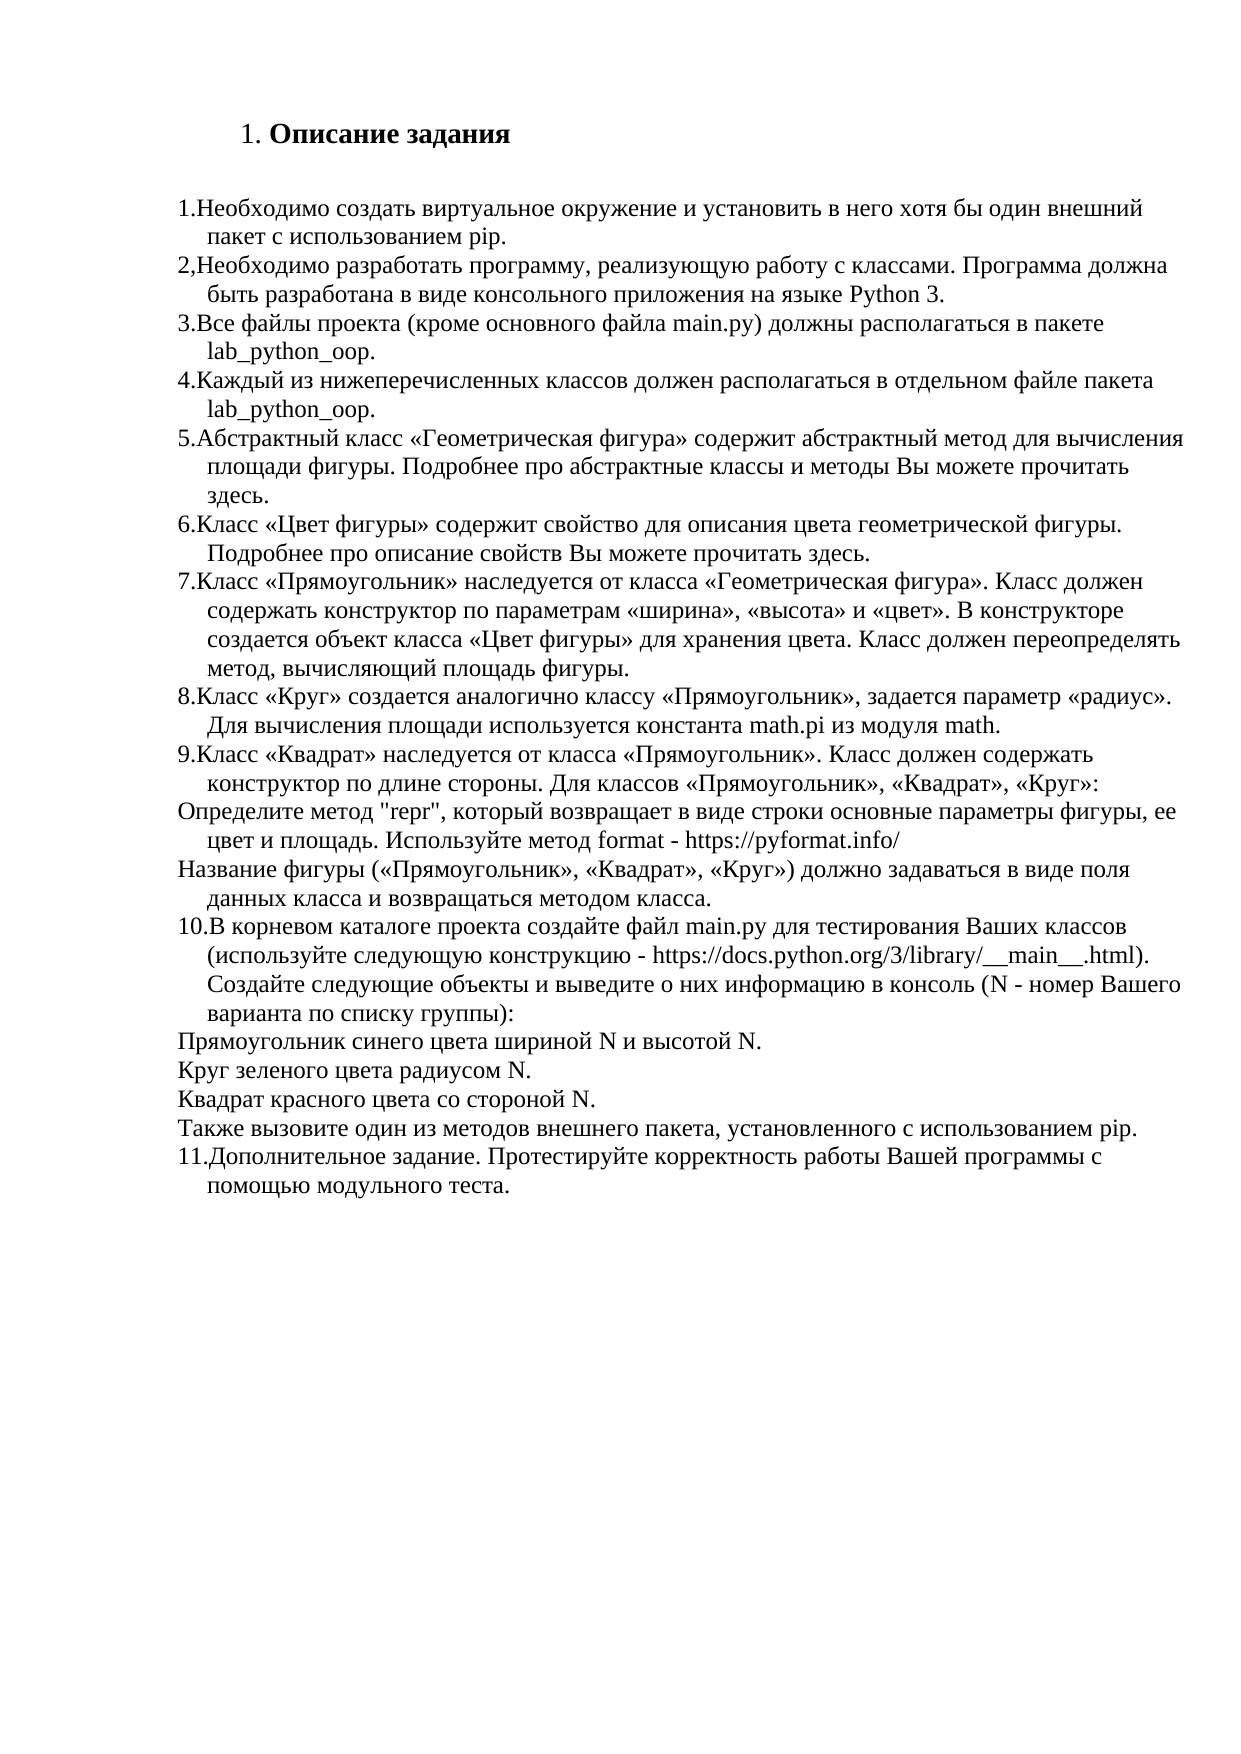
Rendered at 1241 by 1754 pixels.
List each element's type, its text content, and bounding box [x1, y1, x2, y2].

list Прямоугольник синего цвета шириной N и высотой N. [177, 1026, 1196, 1055]
subtitle Описание задания [240, 116, 1196, 149]
list Определите метод "repr", который возвращает в виде строки основные параметры фигуры, ее цвет и площадь. Используйте метод format - https://pyformat.info/ [177, 796, 1196, 854]
list 4.Каждый из нижеперечисленных классов должен располагаться в отдельном файле пакета lab_python_oop. [177, 365, 1196, 423]
list Квадрат красного цвета со стороной N. [177, 1084, 1196, 1113]
list 11.Дополнительное задание. Протестируйте корректность работы Вашей программы с помощью модульного теста. [177, 1141, 1196, 1199]
list 1.Необходимо создать виртуальное окружение и установить в него хотя бы один внешний пакет с использованием pip. [177, 193, 1196, 250]
list 5.Абстрактный класс «Геометрическая фигура» содержит абстрактный метод для вычисления площади фигуры. Подробнее про абстрактные классы и методы Вы можете прочитать здесь. [177, 423, 1196, 509]
list 3.Все файлы проекта (кроме основного файла main.py) должны располагаться в пакете lab_python_oop. [177, 308, 1196, 365]
list 10.В корневом каталоге проекта создайте файл main.py для тестирования Ваших классов (используйте следующую конструкцию - https://docs.python.org/3/library/__main__.html). Создайте следующие объекты и выведите о них информацию в консоль (N - номер Вашего варианта по списку группы): [177, 911, 1196, 1026]
list 7.Класс «Прямоугольник» наследуется от класса «Геометрическая фигура». Класс должен содержать конструктор по параметрам «ширина», «высота» и «цвет». В конструкторе создается объект класса «Цвет фигуры» для хранения цвета. Класс должен переопределять метод, вычисляющий площадь фигуры. [177, 566, 1196, 681]
list 9.Класс «Квадрат» наследуется от класса «Прямоугольник». Класс должен содержать конструктор по длине стороны. Для классов «Прямоугольник», «Квадрат», «Круг»: [177, 739, 1196, 796]
list Круг зеленого цвета радиусом N. [177, 1055, 1196, 1084]
list 2,Необходимо разработать программу, реализующую работу с классами. Программа должна быть разработана в виде консольного приложения на языке Python 3. [177, 250, 1196, 308]
list Также вызовите один из методов внешнего пакета, установленного с использованием pip. [177, 1113, 1196, 1141]
list 8.Класс «Круг» создается аналогично классу «Прямоугольник», задается параметр «радиус». Для вычисления площади используется константа math.pi из модуля math. [177, 681, 1196, 739]
list Название фигуры («Прямоугольник», «Квадрат», «Круг») должно задаваться в виде поля данных класса и возвращаться методом класса. [177, 854, 1196, 911]
list 6.Класс «Цвет фигуры» содержит свойство для описания цвета геометрической фигуры. Подробнее про описание свойств Вы можете прочитать здесь. [177, 509, 1196, 566]
